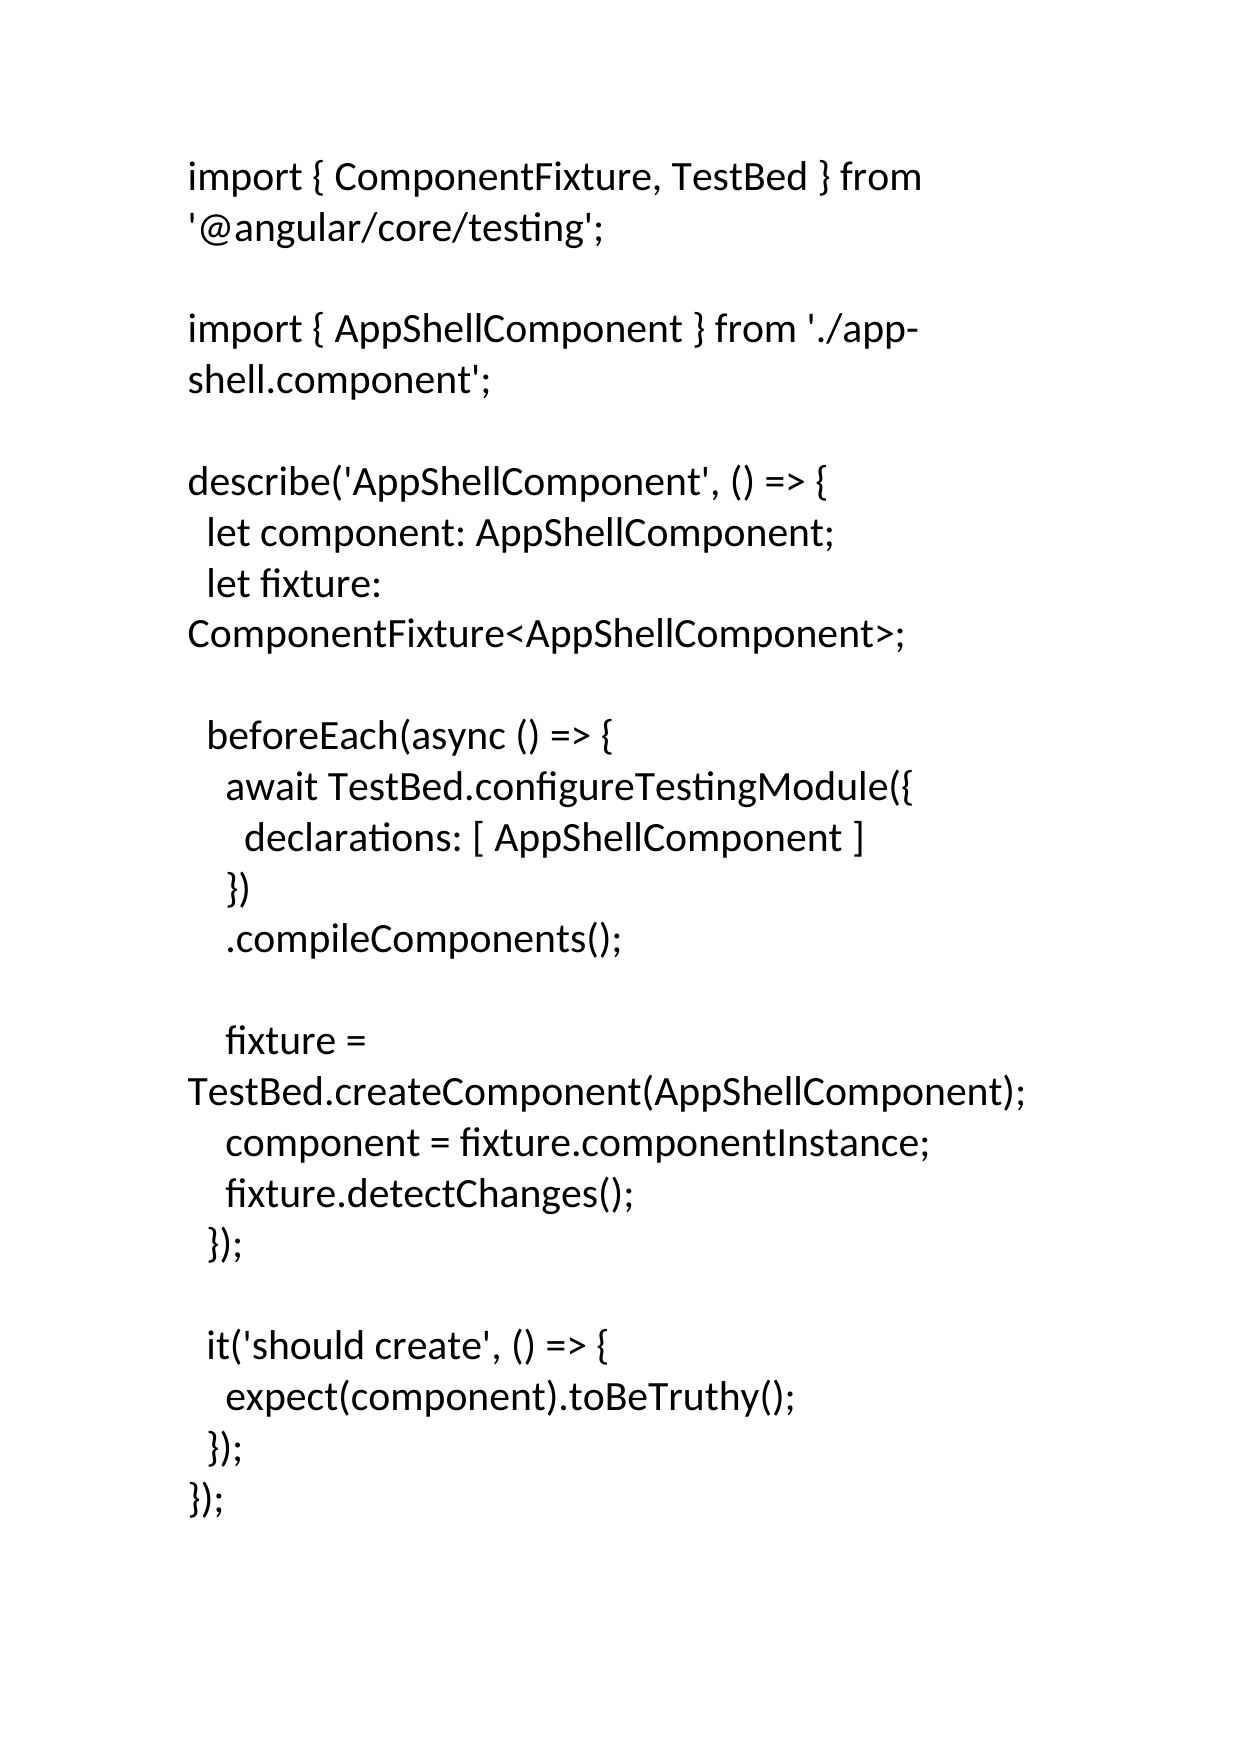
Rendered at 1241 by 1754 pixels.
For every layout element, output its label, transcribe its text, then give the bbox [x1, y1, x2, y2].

text }); [187, 1472, 1053, 1522]
text .compileComponents(); [187, 912, 1053, 963]
text expect(component).toBeTruthy(); [187, 1370, 1053, 1421]
text }); [187, 1217, 1053, 1268]
text }); [187, 1421, 1053, 1472]
text let component: AppShellComponent; [187, 506, 1053, 557]
text fixture.detectChanges(); [187, 1167, 1053, 1217]
text declarations: [ AppShellComponent ] [187, 811, 1053, 862]
text it('should create', () => { [187, 1319, 1053, 1370]
text import { AppShellComponent } from './app-shell.component'; [187, 302, 1053, 404]
text component = fixture.componentInstance; [187, 1116, 1053, 1167]
text }) [187, 862, 1053, 912]
text beforeEach(async () => { [187, 709, 1053, 760]
text fixture = TestBed.createComponent(AppShellComponent); [187, 1014, 1053, 1116]
text let fixture: ComponentFixture<AppShellComponent>; [187, 557, 1053, 658]
text await TestBed.configureTestingModule({ [187, 760, 1053, 811]
text import { ComponentFixture, TestBed } from '@angular/core/testing'; [187, 150, 1053, 252]
text describe('AppShellComponent', () => { [187, 455, 1053, 506]
